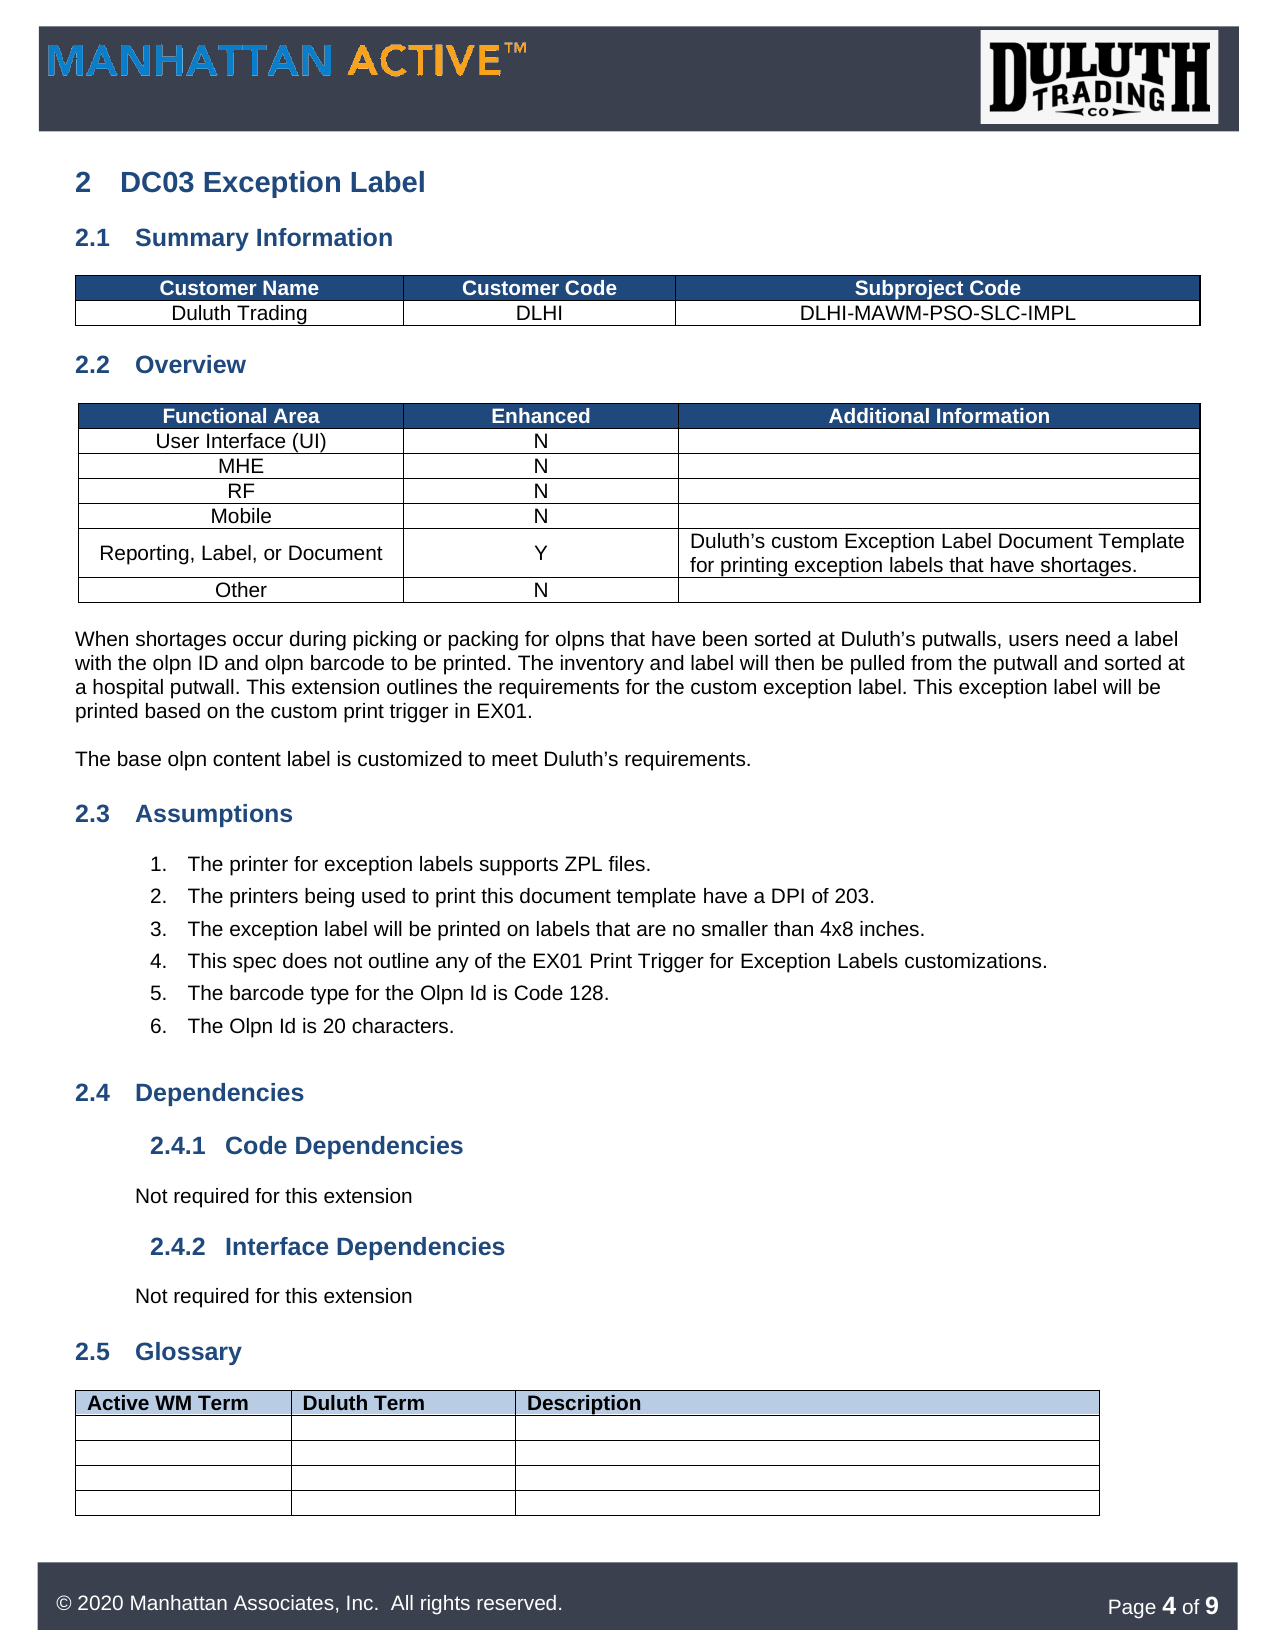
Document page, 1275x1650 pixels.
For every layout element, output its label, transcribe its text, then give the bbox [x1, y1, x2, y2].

table_cell N [404, 429, 678, 453]
table_cell Y [404, 529, 678, 577]
subtitle Dependencies [75, 1078, 1200, 1107]
subtitle DC03 Exception Label [75, 165, 1200, 198]
table_cell Reporting, Label, or Document [79, 529, 403, 577]
table_cell [76, 1491, 291, 1514]
table_header Functional Area [79, 404, 403, 428]
table_cell [516, 1491, 1099, 1514]
table_cell N [404, 578, 678, 602]
table_cell N [404, 504, 678, 528]
table_cell DLHI [404, 301, 675, 325]
table_cell [679, 578, 1199, 602]
table_cell [516, 1466, 1099, 1489]
table_cell [292, 1491, 515, 1514]
subtitle Code Dependencies [150, 1131, 1200, 1159]
table_header Enhanced [404, 404, 678, 428]
table_cell [292, 1466, 515, 1489]
table_cell Duluth Trading [76, 301, 403, 325]
table_cell User Interface (UI) [79, 429, 403, 453]
subtitle Summary Information [75, 222, 1200, 251]
table_cell [292, 1416, 515, 1439]
picture [980, 30, 1219, 124]
table_cell [679, 429, 1199, 453]
table_cell MHE [79, 454, 403, 478]
table_cell [76, 1416, 291, 1439]
table_cell [292, 1441, 515, 1464]
table_cell Duluth’s custom Exception Label Document Template for printing exception labels that have shortages. [679, 529, 1199, 577]
list The barcode type for the Olpn Id is Code 128. [150, 981, 1200, 1005]
text Not required for this extension [75, 1284, 1200, 1308]
table_cell [76, 1466, 291, 1489]
list This spec does not outline any of the EX01 Print Trigger for Exception Labels customizations. [150, 949, 1200, 973]
table_cell [679, 504, 1199, 528]
table_cell [516, 1416, 1099, 1439]
table_cell DLHI-MAWM-PSO-SLC-IMPL [676, 301, 1199, 325]
table_cell N [404, 454, 678, 478]
table_header Description [516, 1391, 1099, 1414]
list The exception label will be printed on labels that are no smaller than 4x8 inches. [150, 917, 1200, 941]
table_cell RF [79, 479, 403, 503]
subtitle Glossary [75, 1337, 1200, 1366]
list The Olpn Id is 20 characters. [150, 1013, 1200, 1037]
table_cell [679, 454, 1199, 478]
text When shortages occur during picking or packing for olpns that have been sorted at Duluth’s putwalls, users need a label with the olpn ID and olpn barcode to be printed. The inventory and label will then be pulled from the putwall and sorted at a hospital putwall. This extension outlines the requirements for the custom exception label. This exception label will be printed based on the custom print trigger in EX01. [75, 627, 1200, 723]
table_header Subproject Code [676, 276, 1199, 300]
subtitle Assumptions [75, 799, 1200, 828]
table_header Duluth Term [292, 1391, 515, 1414]
table_cell [76, 1441, 291, 1464]
table_cell N [404, 479, 678, 503]
picture [37, 38, 537, 86]
table_header Active WM Term [76, 1391, 291, 1414]
table_header Additional Information [679, 404, 1199, 428]
table_cell [516, 1441, 1099, 1464]
list The printers being used to print this document template have a DPI of 203. [150, 884, 1200, 908]
table_cell [679, 479, 1199, 503]
table_header Customer Name [76, 276, 403, 300]
table_cell Other [79, 578, 403, 602]
subtitle Overview [75, 350, 1200, 379]
text Not required for this extension [75, 1183, 1200, 1207]
list The printer for exception labels supports ZPL files. [150, 852, 1200, 876]
text The base olpn content label is customized to meet Duluth’s requirements. [75, 747, 1200, 771]
subtitle Interface Dependencies [150, 1231, 1200, 1260]
table_cell Mobile [79, 504, 403, 528]
table_header Customer Code [404, 276, 675, 300]
